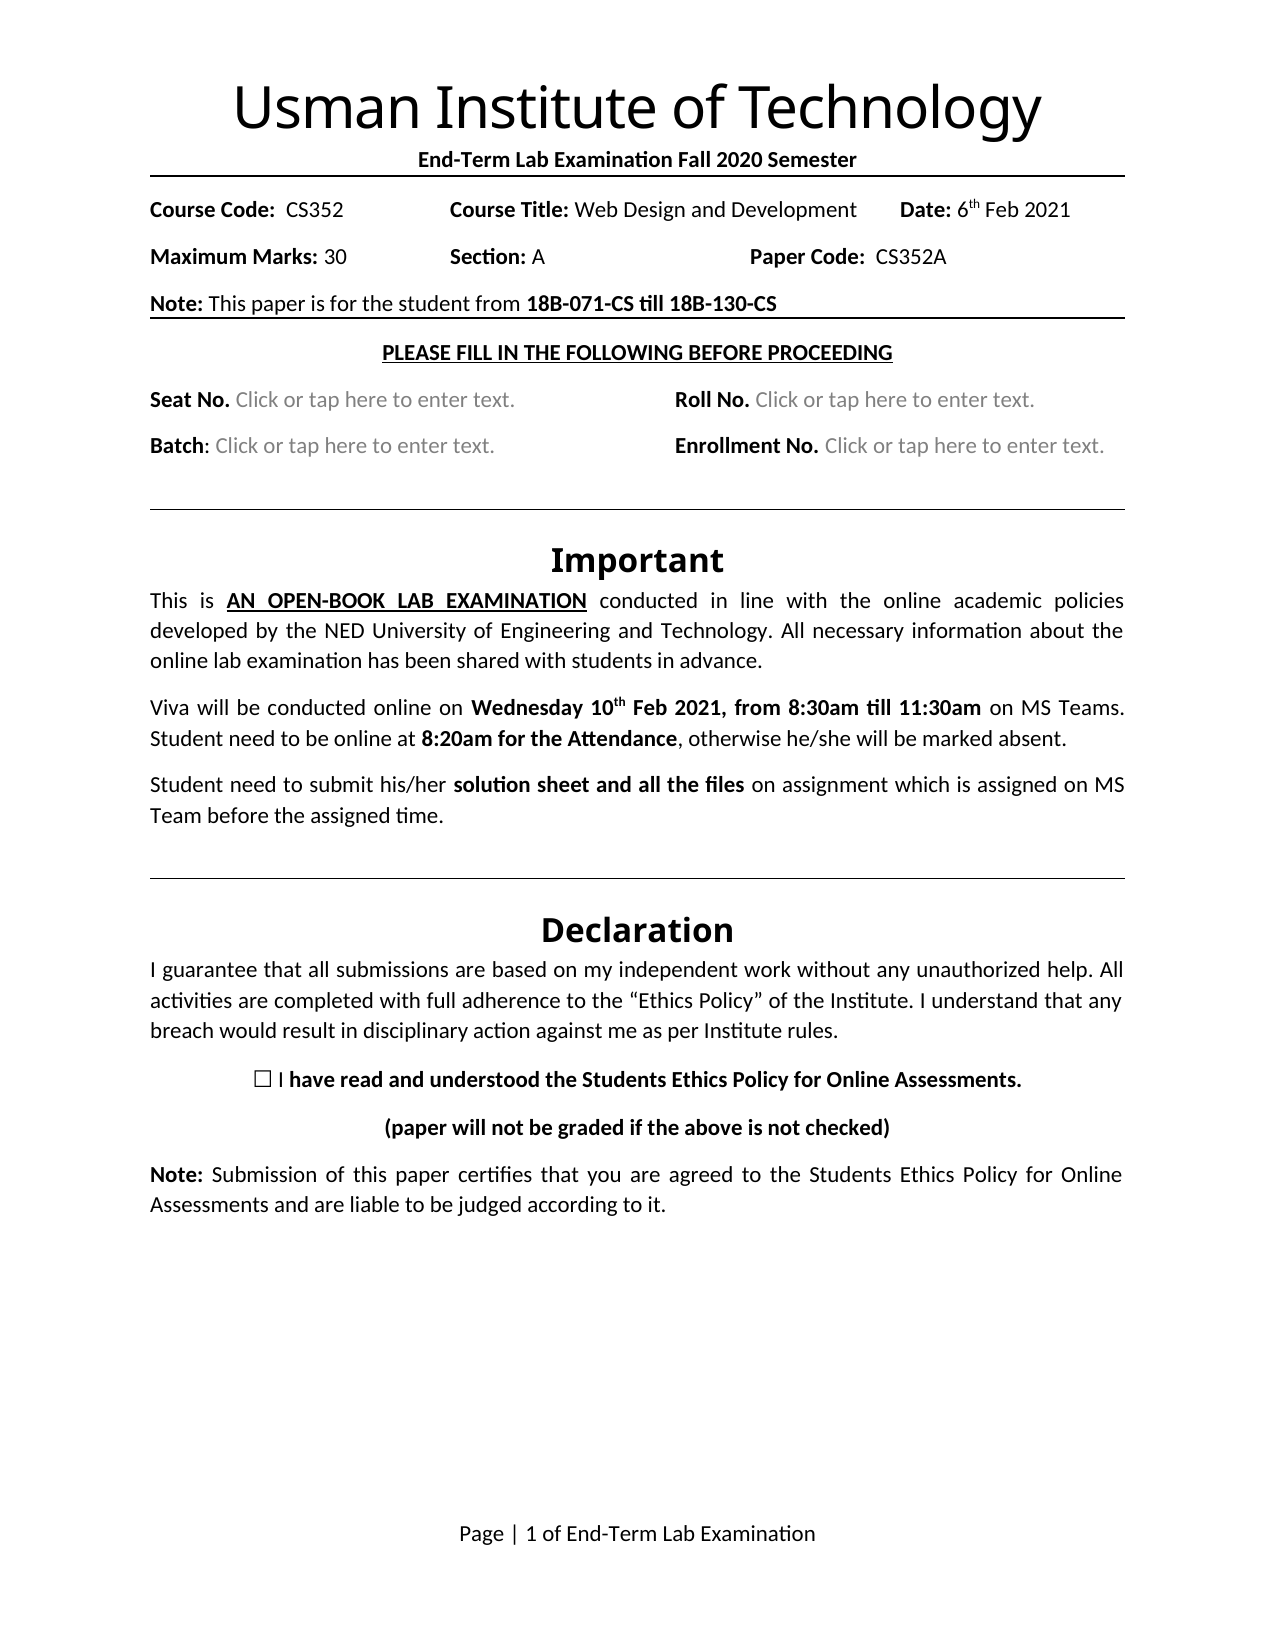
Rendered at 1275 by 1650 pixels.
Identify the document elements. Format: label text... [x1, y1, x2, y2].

subtitle Declaration [150, 907, 1125, 952]
text Batch: Enrollment No. [150, 432, 1125, 459]
text I have read and understood the Students Ethics Policy for Online Assessments. [150, 1063, 1125, 1094]
text (paper will not be graded if the above is not checked) [150, 1113, 1125, 1141]
text End-Term Lab Examination Fall 2020 Semester [150, 145, 1125, 175]
text Maximum Marks: 30 Section: A Paper Code: CS352A [150, 242, 1125, 271]
text Student need to submit his/her solution sheet and all the files on assignment which is assigned on MS Team before the assigned time. [150, 771, 1125, 829]
subtitle Important [150, 537, 1125, 583]
title Usman Institute of Technology [150, 66, 1125, 145]
text Note: This paper is for the student from 18B-071-CS till 18B-130-CS [150, 289, 1125, 317]
text Note: Submission of this paper certifies that you are agreed to the Students Ethics Policy for Online Assessments and are liable to be judged according to it. [150, 1160, 1125, 1218]
text I guarantee that all submissions are based on my independent work without any unauthorized help. All activities are completed with full adherence to the “Ethics Policy” of the Institute. I understand that any breach would result in disciplinary action against me as per Institute rules. [150, 956, 1125, 1044]
text PLEASE FILL IN THE FOLLOWING BEFORE PROCEEDING [150, 338, 1125, 366]
text Viva will be conducted online on Wednesday 10th Feb 2021, from 8:30am till 11:30am on MS Teams. Student need to be online at 8:20am for the Attendance, otherwise he/she will be marked absent. [150, 693, 1125, 752]
text Seat No. Roll No. [150, 385, 1125, 413]
text Course Code: CS352 Course Title: Web Design and Development Date: 6th Feb 2021 [150, 196, 1125, 224]
text This is AN OPEN-BOOK LAB EXAMINATION conducted in line with the online academic policies developed by the NED University of Engineering and Technology. All necessary information about the online lab examination has been shared with students in advance. [150, 586, 1125, 675]
